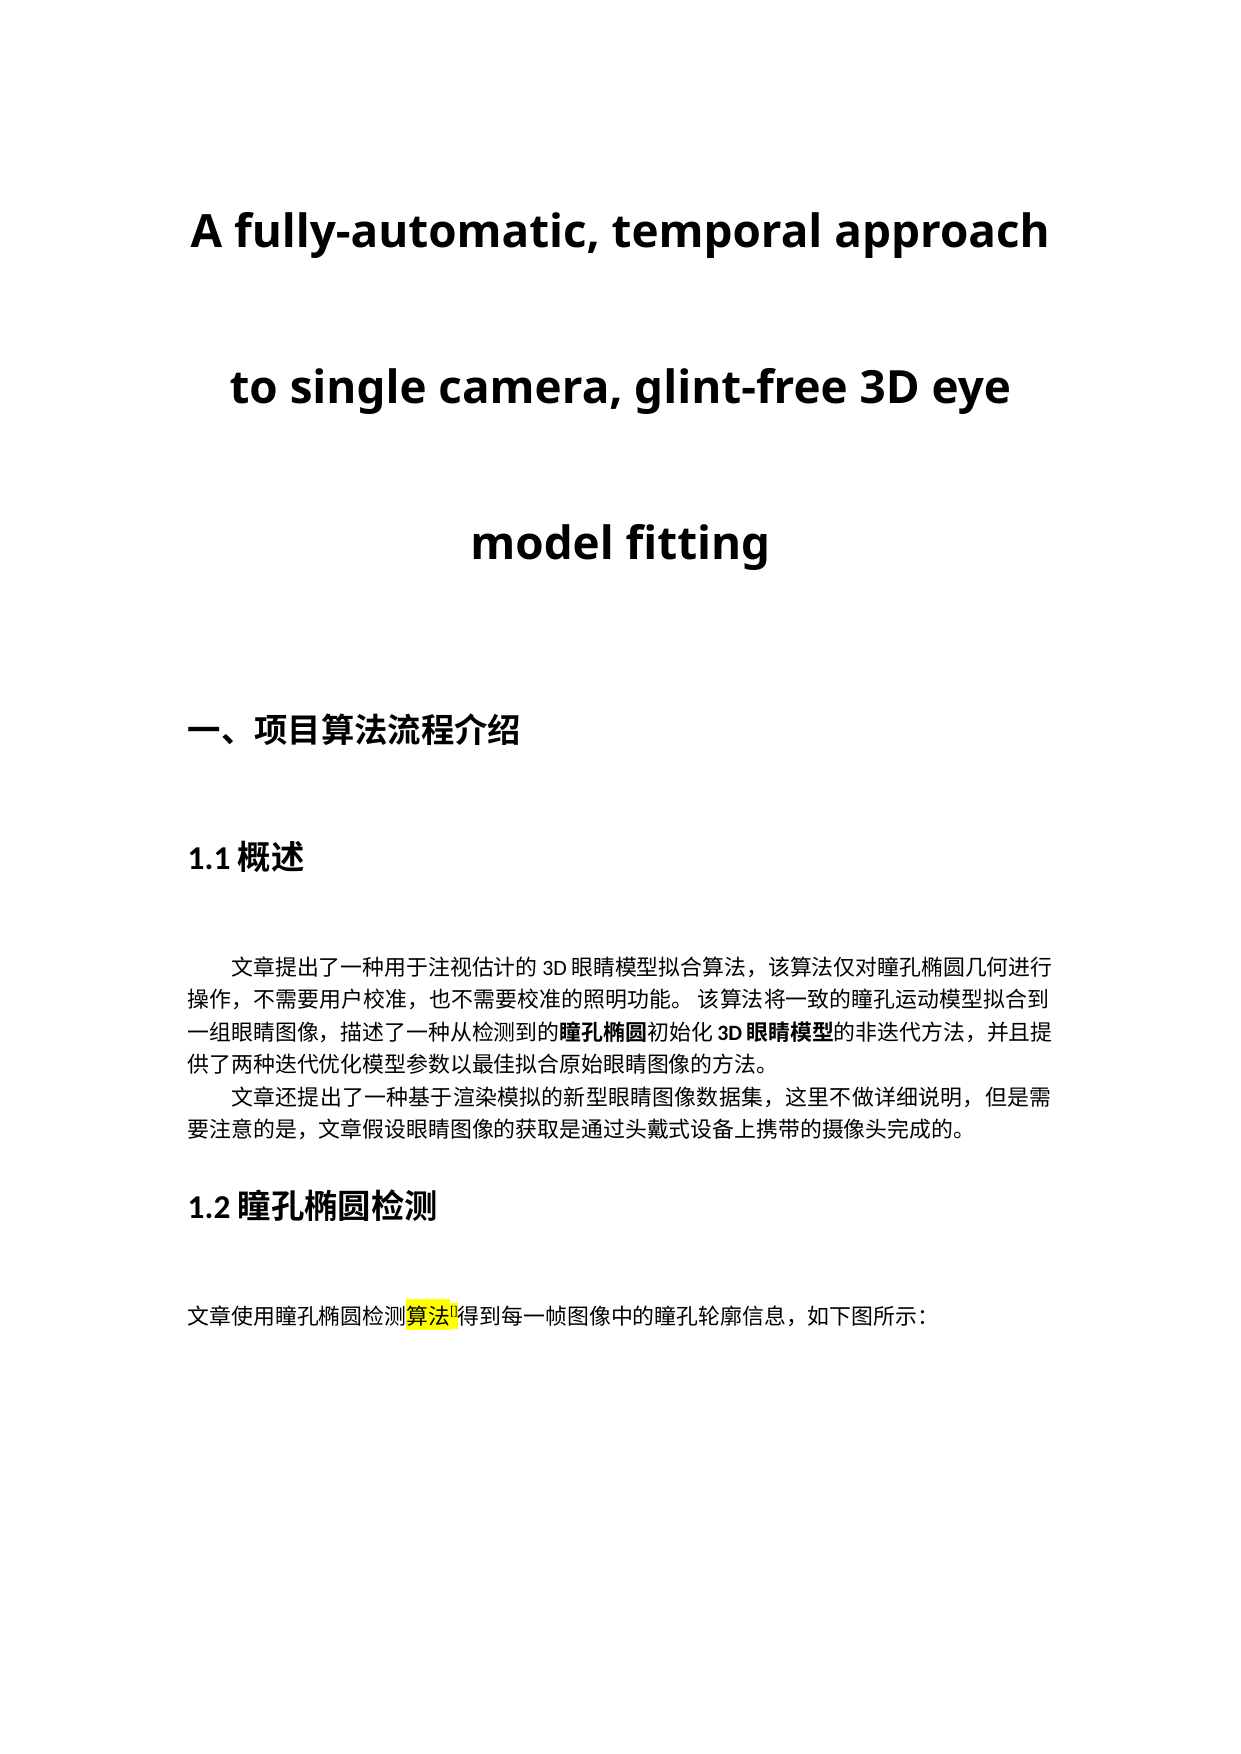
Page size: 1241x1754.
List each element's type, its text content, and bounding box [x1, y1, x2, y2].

subtitle A fully-automatic, temporal approach to single camera, glint-free 3D eye model fitting [187, 197, 1053, 574]
text 文章还提出了一种基于渲染模拟的新型眼睛图像数据集，这里不做详细说明，但是需要注意的是，文章假设眼睛图像的获取是通过头戴式设备上携带的摄像头完成的。 [187, 1079, 1053, 1144]
text 文章提出了一种用于注视估计的3D眼睛模型拟合算法，该算法仅对瞳孔椭圆几何进行操作，不需要用户校准，也不需要校准的照明功能。 该算法将一致的瞳孔运动模型拟合到一组眼睛图像，描述了一种从检测到的瞳孔椭圆初始化3D眼睛模型的非迭代方法，并且提供了两种迭代优化模型参数以最佳拟合原始眼睛图像的方法。 [187, 949, 1053, 1079]
text 文章使用瞳孔椭圆检测算法[]得到每一帧图像中的瞳孔轮廓信息，如下图所示： [187, 1298, 1053, 1331]
subtitle 项目算法流程介绍 [187, 696, 1053, 761]
subtitle 1.1 概述 [187, 823, 1053, 888]
subtitle 1.2 瞳孔椭圆检测 [187, 1172, 1053, 1237]
